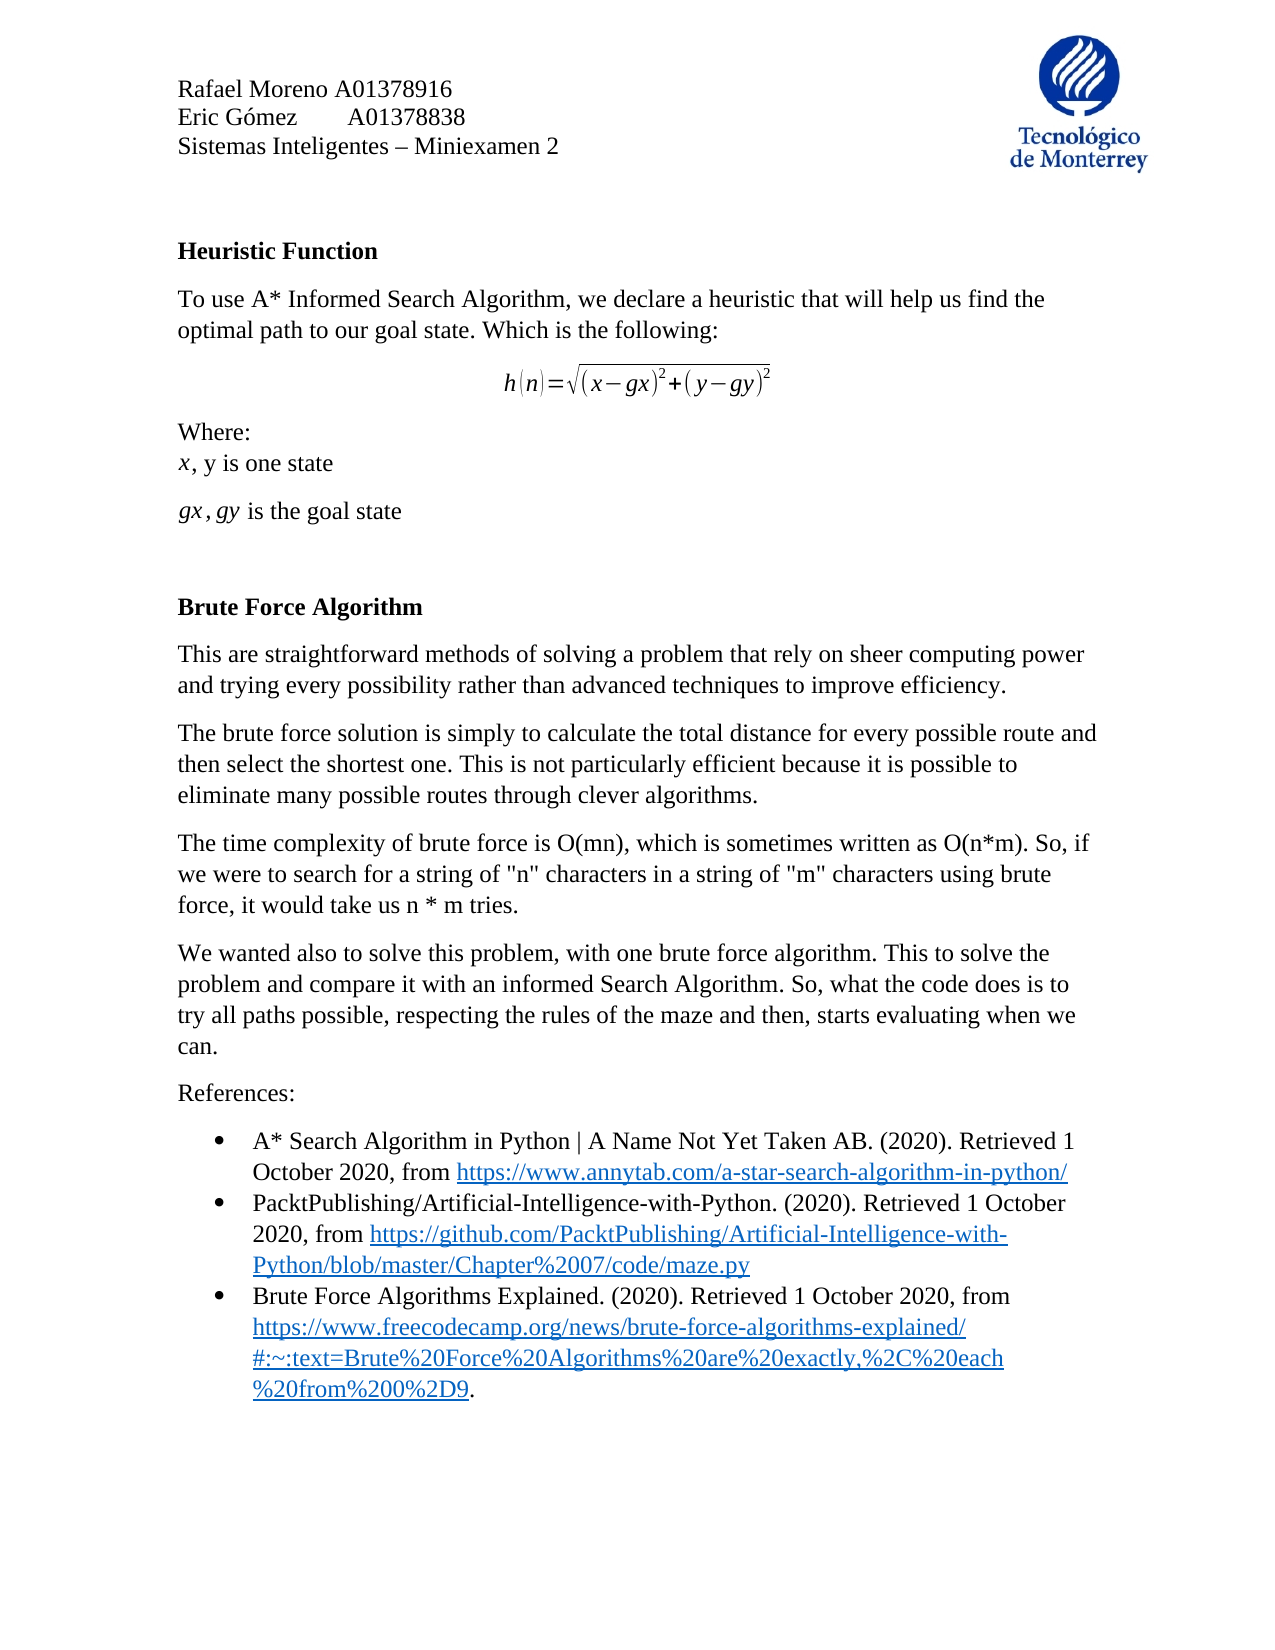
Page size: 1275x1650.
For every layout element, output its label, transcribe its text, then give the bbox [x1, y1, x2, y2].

text We wanted also to solve this problem, with one brute force algorithm. This to solve the problem and compare it with an informed Search Algorithm. So, what the code does is to try all paths possible, respecting the rules of the maze and then, starts evaluating when we can. [177, 938, 1098, 1059]
list A* Search Algorithm in Python | A Name Not Yet Taken AB. (2020). Retrieved 1 October 2020, from https://www.annytab.com/a-star-search-algorithm-in-python/ [215, 1126, 1098, 1186]
text is the goal state [177, 496, 1098, 525]
text The time complexity of brute force is O(mn), which is sometimes written as O(n*m). So, if we were to search for a string of "n" characters in a string of "m" characters using brute force, it would take us n * m tries. [177, 828, 1098, 919]
text The brute force solution is simply to calculate the total distance for every possible route and then select the shortest one. This is not particularly efficient because it is possible to eliminate many possible routes through clever algorithms. [177, 718, 1098, 809]
text References: [177, 1078, 1098, 1107]
text Heuristic Function [177, 236, 1098, 265]
list PacktPublishing/Artificial-Intelligence-with-Python. (2020). Retrieved 1 October 2020, from https://github.com/PacktPublishing/Artificial-Intelligence-with-Python/blob/master/Chapter%2007/code/maze.py [215, 1188, 1098, 1279]
text Brute Force Algorithm [177, 592, 1098, 620]
picture [1003, 26, 1157, 174]
text To use A* Informed Search Algorithm, we declare a heuristic that will help us find the optimal path to our goal state. Which is the following: [177, 284, 1098, 344]
text Where: , y is one state [177, 417, 1098, 477]
list Brute Force Algorithms Explained. (2020). Retrieved 1 October 2020, from https://www.freecodecamp.org/news/brute-force-algorithms-explained/#:~:text=Brute%20Force%20Algorithms%20are%20exactly,%2C%20each%20from%200%2D9. [215, 1281, 1098, 1403]
text This are straightforward methods of solving a problem that rely on sheer computing power and trying every possibility rather than advanced techniques to improve efficiency. [177, 639, 1098, 699]
